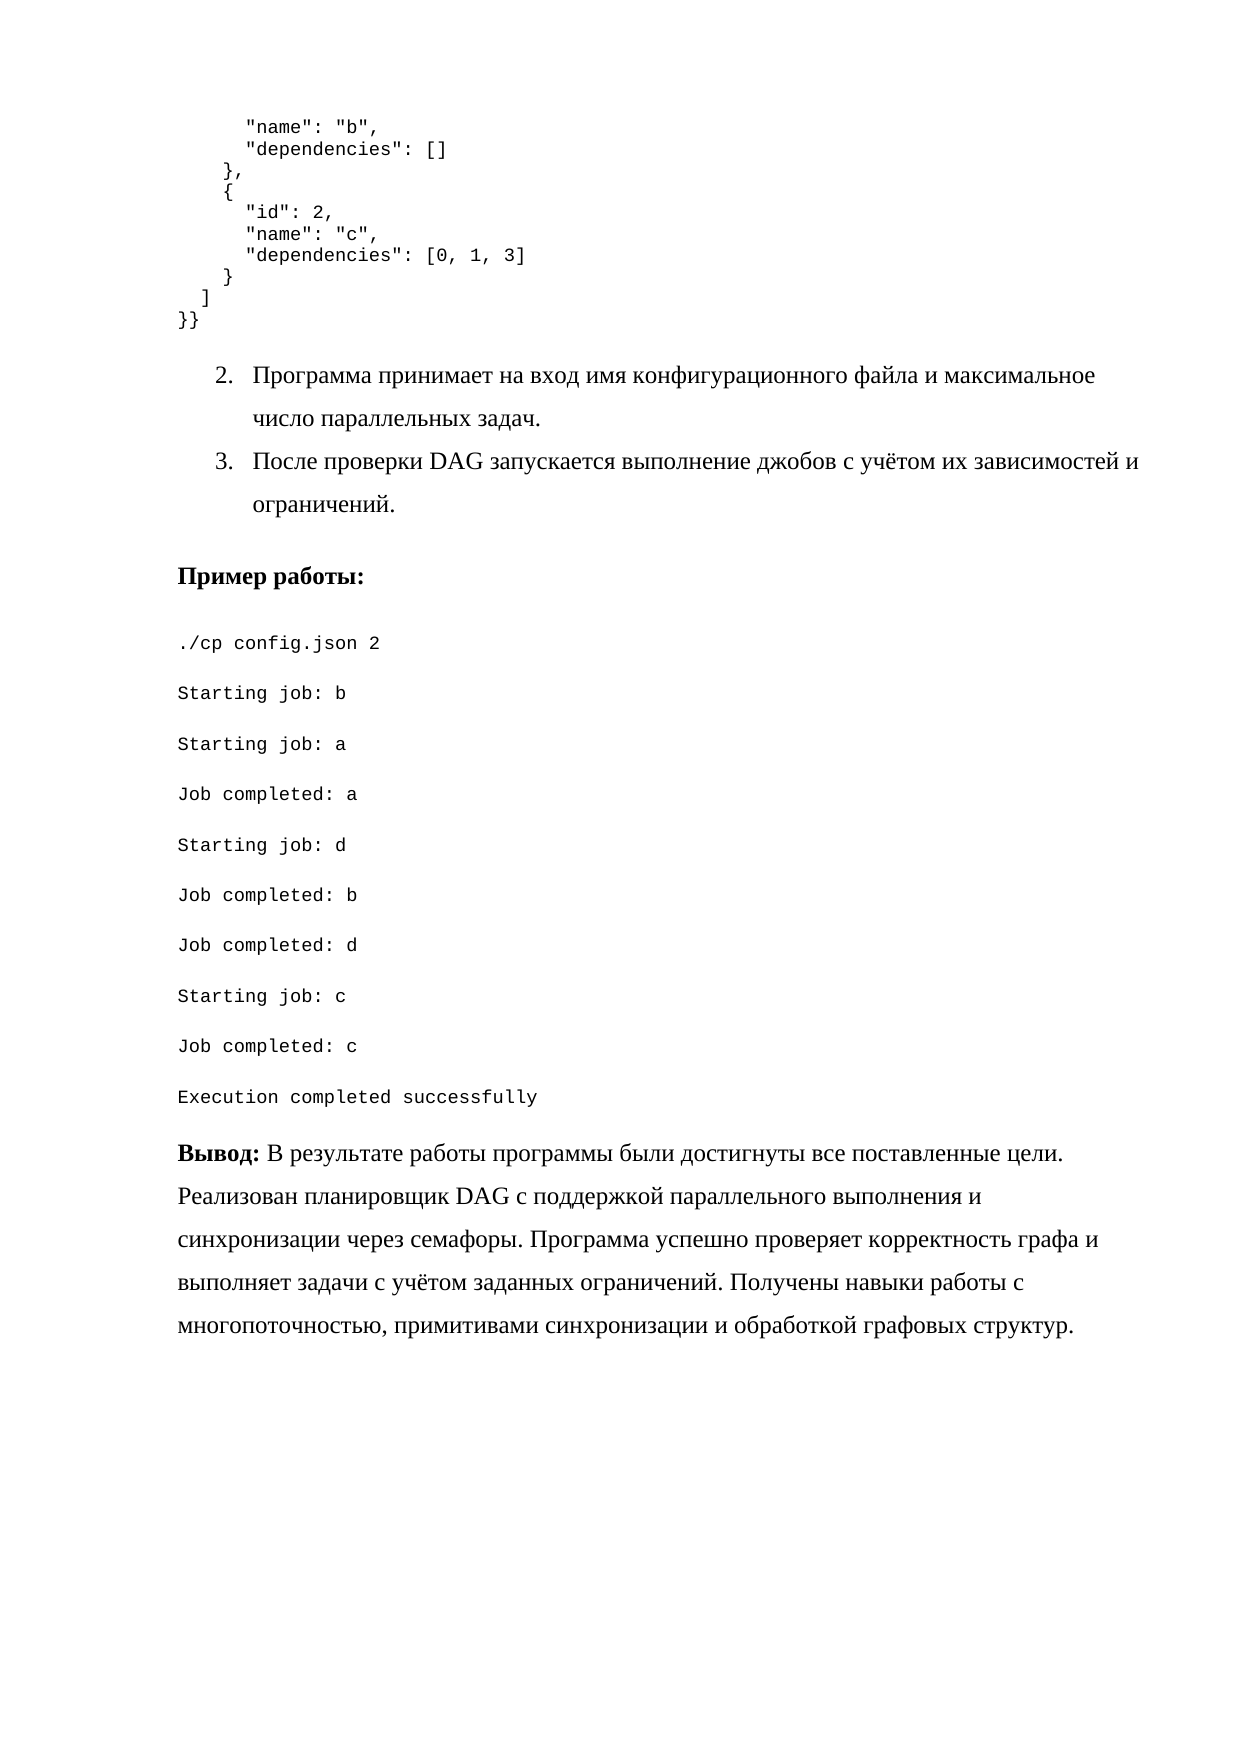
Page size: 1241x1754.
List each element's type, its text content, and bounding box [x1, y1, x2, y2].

text "id": 2, [177, 203, 1152, 224]
text Job completed: d [177, 936, 1152, 957]
text }, [177, 161, 1152, 182]
text } [177, 267, 1152, 288]
text Пример работы: [177, 561, 1152, 590]
text }} [177, 309, 1152, 331]
list После проверки DAG запускается выполнение джобов с учётом их зависимостей и ограничений. [215, 446, 1152, 518]
text Вывод: В результате работы программы были достигнуты все поставленные цели. Реализован планировщик DAG с поддержкой параллельного выполнения и синхронизации через семафоры. Программа успешно проверяет корректность графа и выполняет задачи с учётом заданных ограничений. Получены навыки работы с многопоточностью, примитивами синхронизации и обработкой графовых структур. [177, 1138, 1152, 1339]
text ./cp config.json 2 [177, 634, 1152, 655]
text Job completed: b [177, 886, 1152, 907]
text Starting job: d [177, 835, 1152, 857]
text { [177, 182, 1152, 203]
text "name": "b", [177, 118, 1152, 139]
text Starting job: b [177, 684, 1152, 705]
text Job completed: c [177, 1037, 1152, 1058]
text "dependencies": [] [177, 139, 1152, 161]
text Starting job: c [177, 987, 1152, 1008]
text Execution completed successfully [177, 1087, 1152, 1109]
text Job completed: a [177, 785, 1152, 806]
text ] [177, 288, 1152, 309]
text Starting job: a [177, 734, 1152, 756]
list Программа принимает на вход имя конфигурационного файла и максимальное число параллельных задач. [215, 360, 1152, 432]
text "dependencies": [0, 1, 3] [177, 246, 1152, 267]
text "name": "c", [177, 224, 1152, 246]
